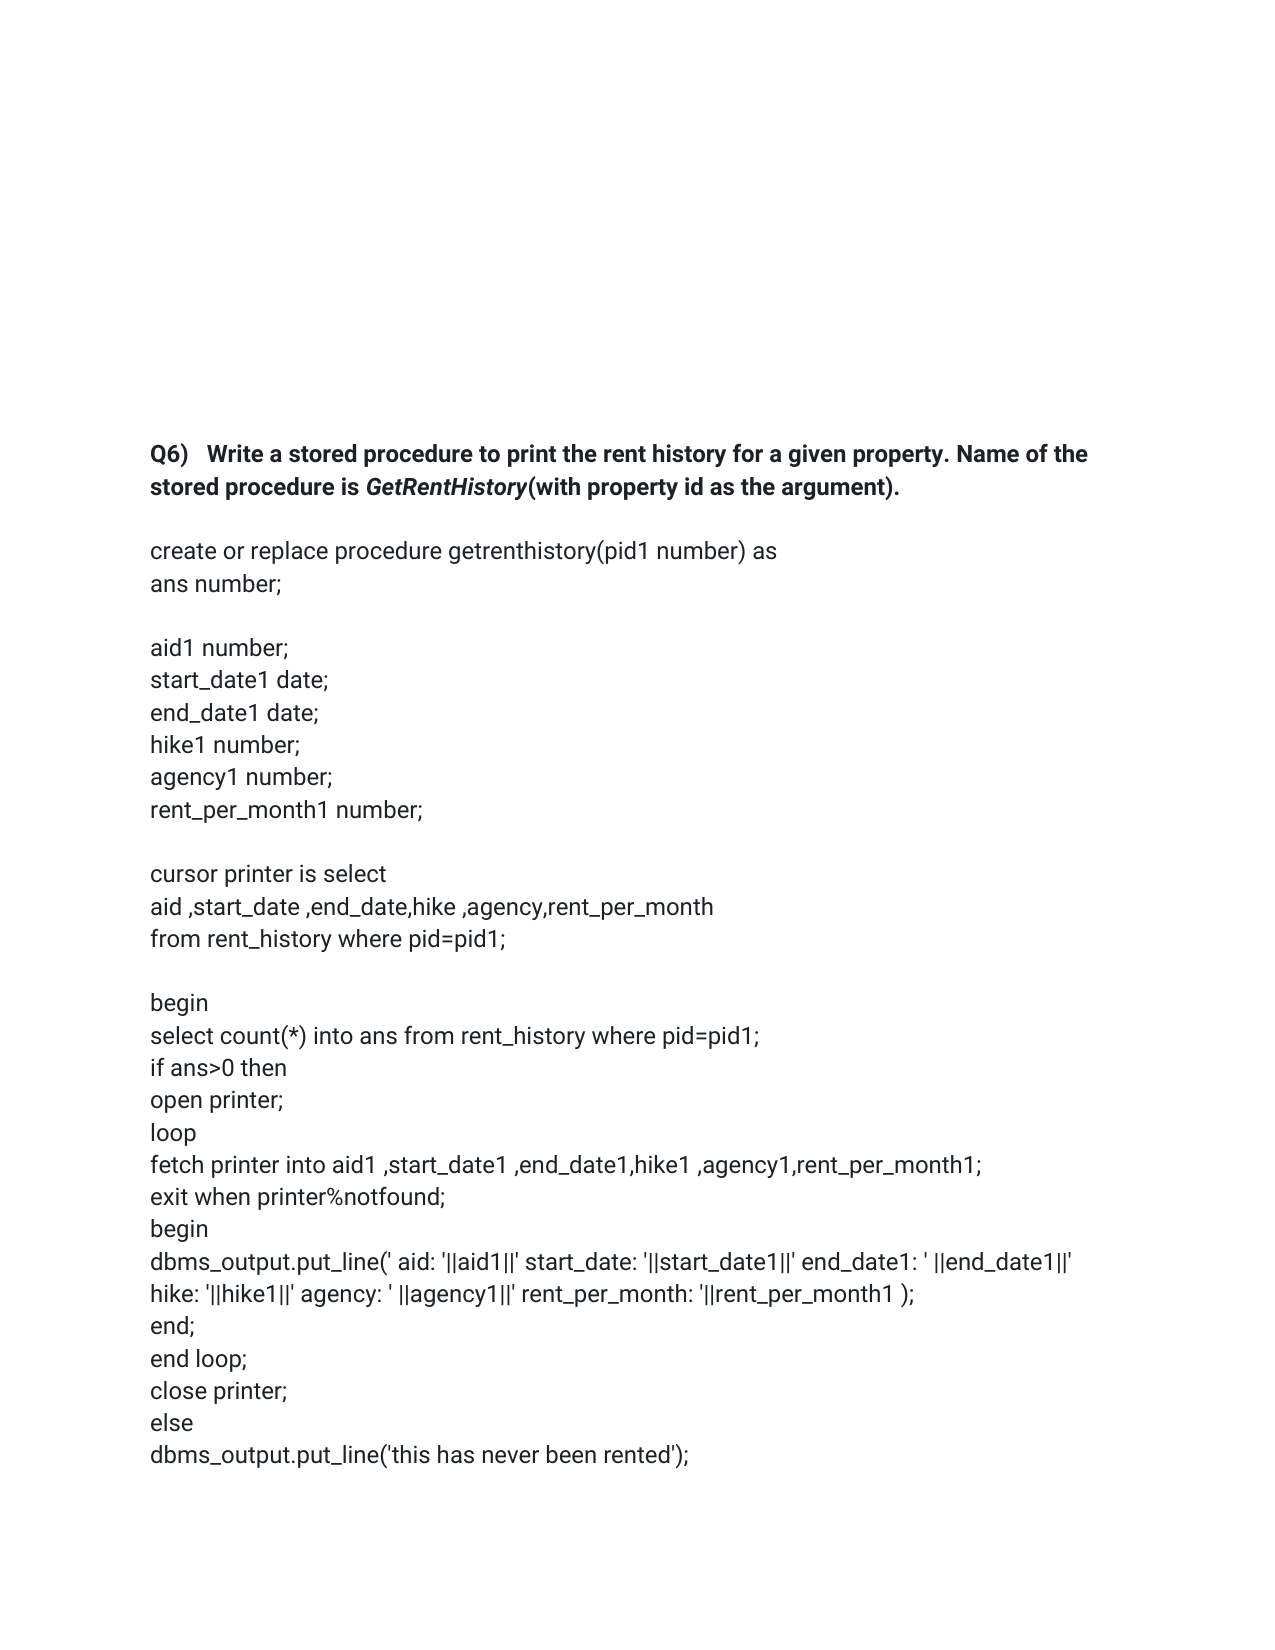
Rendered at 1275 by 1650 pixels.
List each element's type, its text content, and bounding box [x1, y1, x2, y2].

text if ans>0 then [150, 1054, 1125, 1082]
text aid ,start_date ,end_date,hike ,agency,rent_per_month [150, 893, 1125, 921]
text open printer; [150, 1086, 1125, 1114]
text end loop; [150, 1345, 1125, 1373]
text aid1 number; [150, 634, 1125, 662]
text begin [150, 1216, 1125, 1244]
text select count(*) into ans from rent_history where pid=pid1; [150, 1022, 1125, 1050]
text close printer; [150, 1377, 1125, 1405]
text else [150, 1409, 1125, 1437]
text begin [150, 989, 1125, 1018]
text loop [150, 1119, 1125, 1147]
text rent_per_month1 number; [150, 796, 1125, 824]
text dbms_output.put_line(' aid: '||aid1||' start_date: '||start_date1||' end_date1: ' ||end_date1||' hike: '||hike1||' agency: ' ||agency1||' rent_per_month: '||rent_per_month1 ); [150, 1248, 1125, 1308]
text cursor printer is select [150, 860, 1125, 888]
text dbms_output.put_line('this has never been rented'); [150, 1442, 1125, 1470]
text hike1 number; [150, 731, 1125, 759]
text create or replace procedure getrenthistory(pid1 number) as [150, 537, 1125, 566]
text end; [150, 1312, 1125, 1341]
text exit when printer%notfound; [150, 1183, 1125, 1211]
text from rent_history where pid=pid1; [150, 925, 1125, 953]
text start_date1 date; [150, 667, 1125, 695]
text agency1 number; [150, 763, 1125, 792]
text fetch printer into aid1 ,start_date1 ,end_date1,hike1 ,agency1,rent_per_month1; [150, 1151, 1125, 1179]
text Q6) Write a stored procedure to print the rent history for a given property. Name of the stored procedure is GetRentHistory(with property id as the argument). [150, 441, 1125, 501]
text ans number; [150, 570, 1125, 598]
text end_date1 date; [150, 699, 1125, 727]
